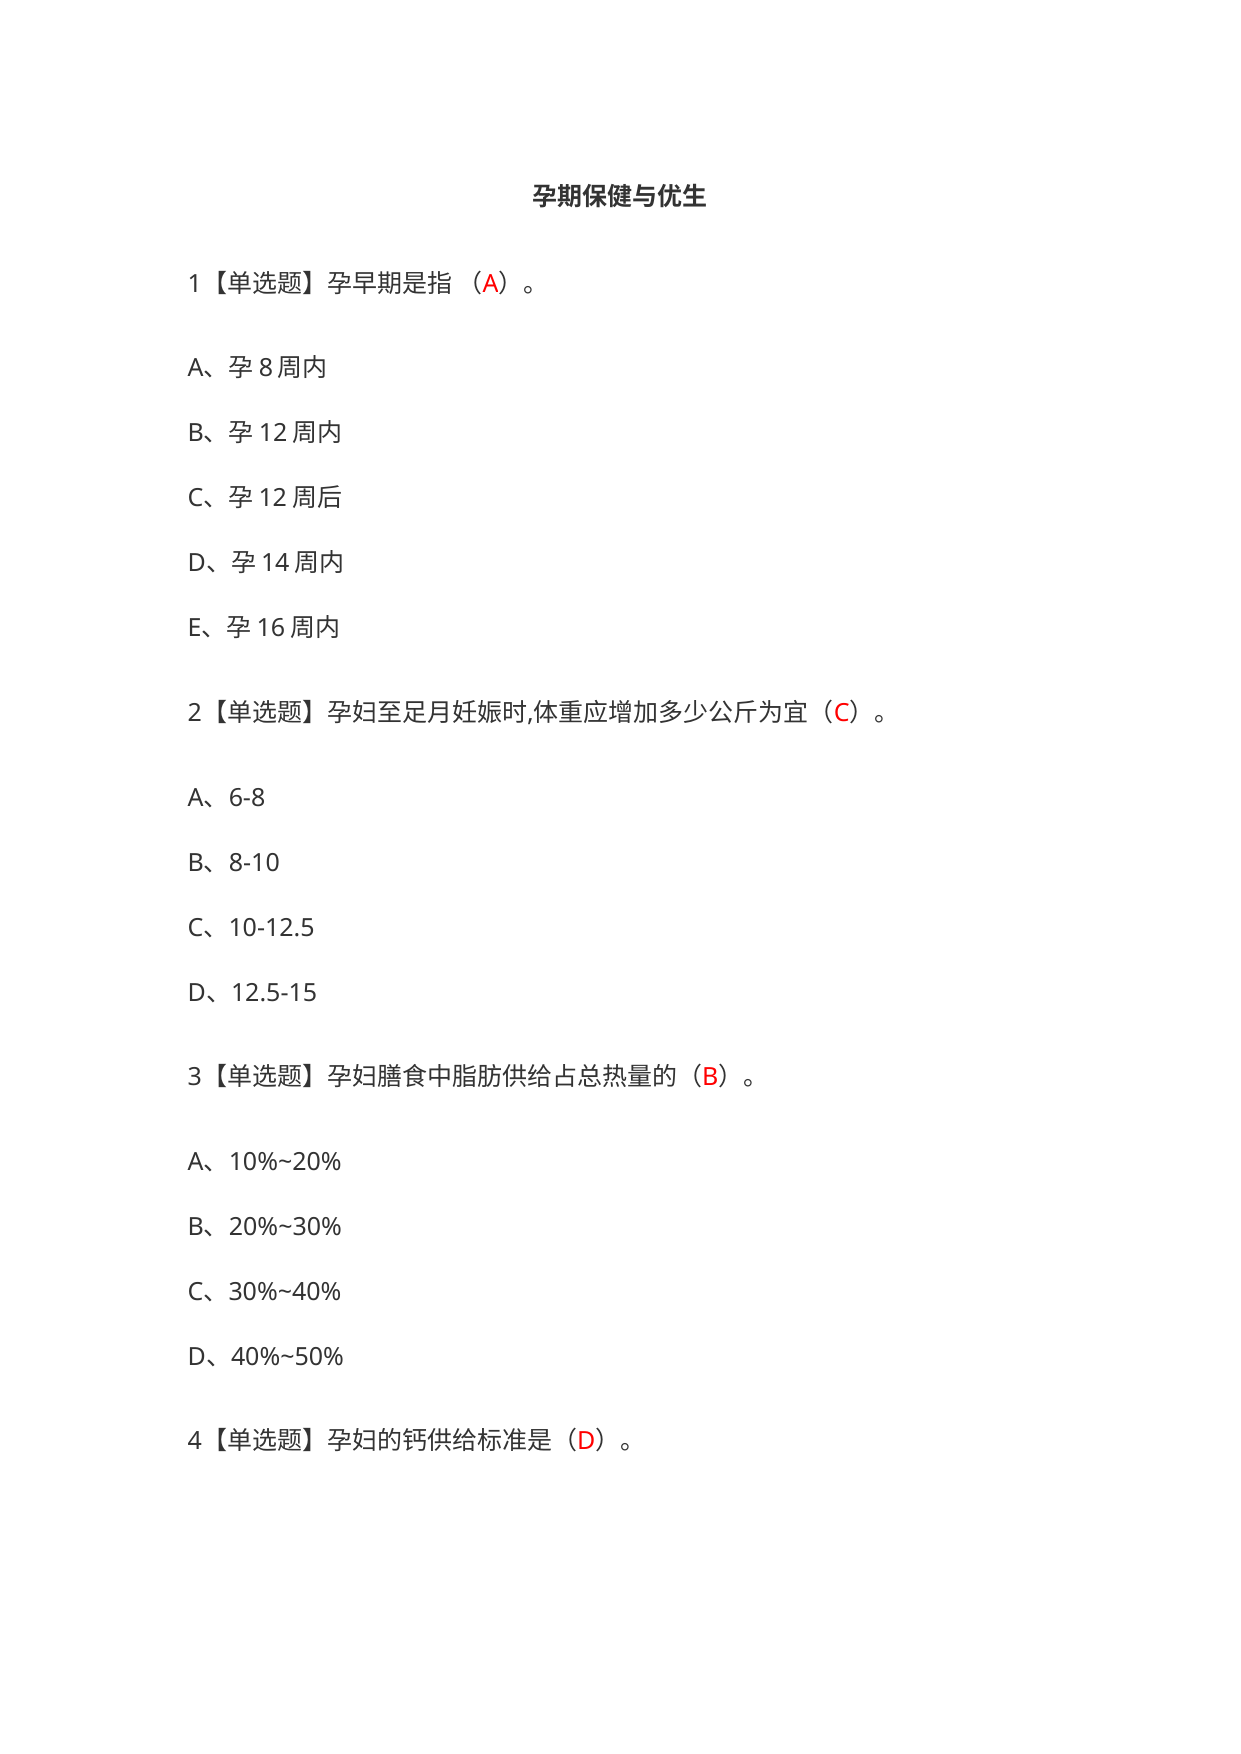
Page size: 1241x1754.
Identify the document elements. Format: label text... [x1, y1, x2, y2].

subtitle 孕期保健与优生 [187, 162, 1053, 227]
text 4【单选题】孕妇的钙供给标准是（D）。 [187, 1406, 1053, 1471]
text A、孕8周内 B、孕12周内 C、孕12周后 D、孕14周内 E、孕16周内 [187, 333, 1053, 658]
text A、6-8 B、8-10 C、10-12.5 D、12.5-15 [187, 763, 1053, 1023]
text 1【单选题】孕早期是指 （A）。 [187, 249, 1053, 314]
text 2【单选题】孕妇至足月妊娠时,体重应增加多少公斤为宜（C）。 [187, 678, 1053, 743]
text 3【单选题】孕妇膳食中脂肪供给占总热量的（B）。 [187, 1042, 1053, 1107]
text A、10%~20% B、20%~30% C、30%~40% D、40%~50% [187, 1127, 1053, 1387]
